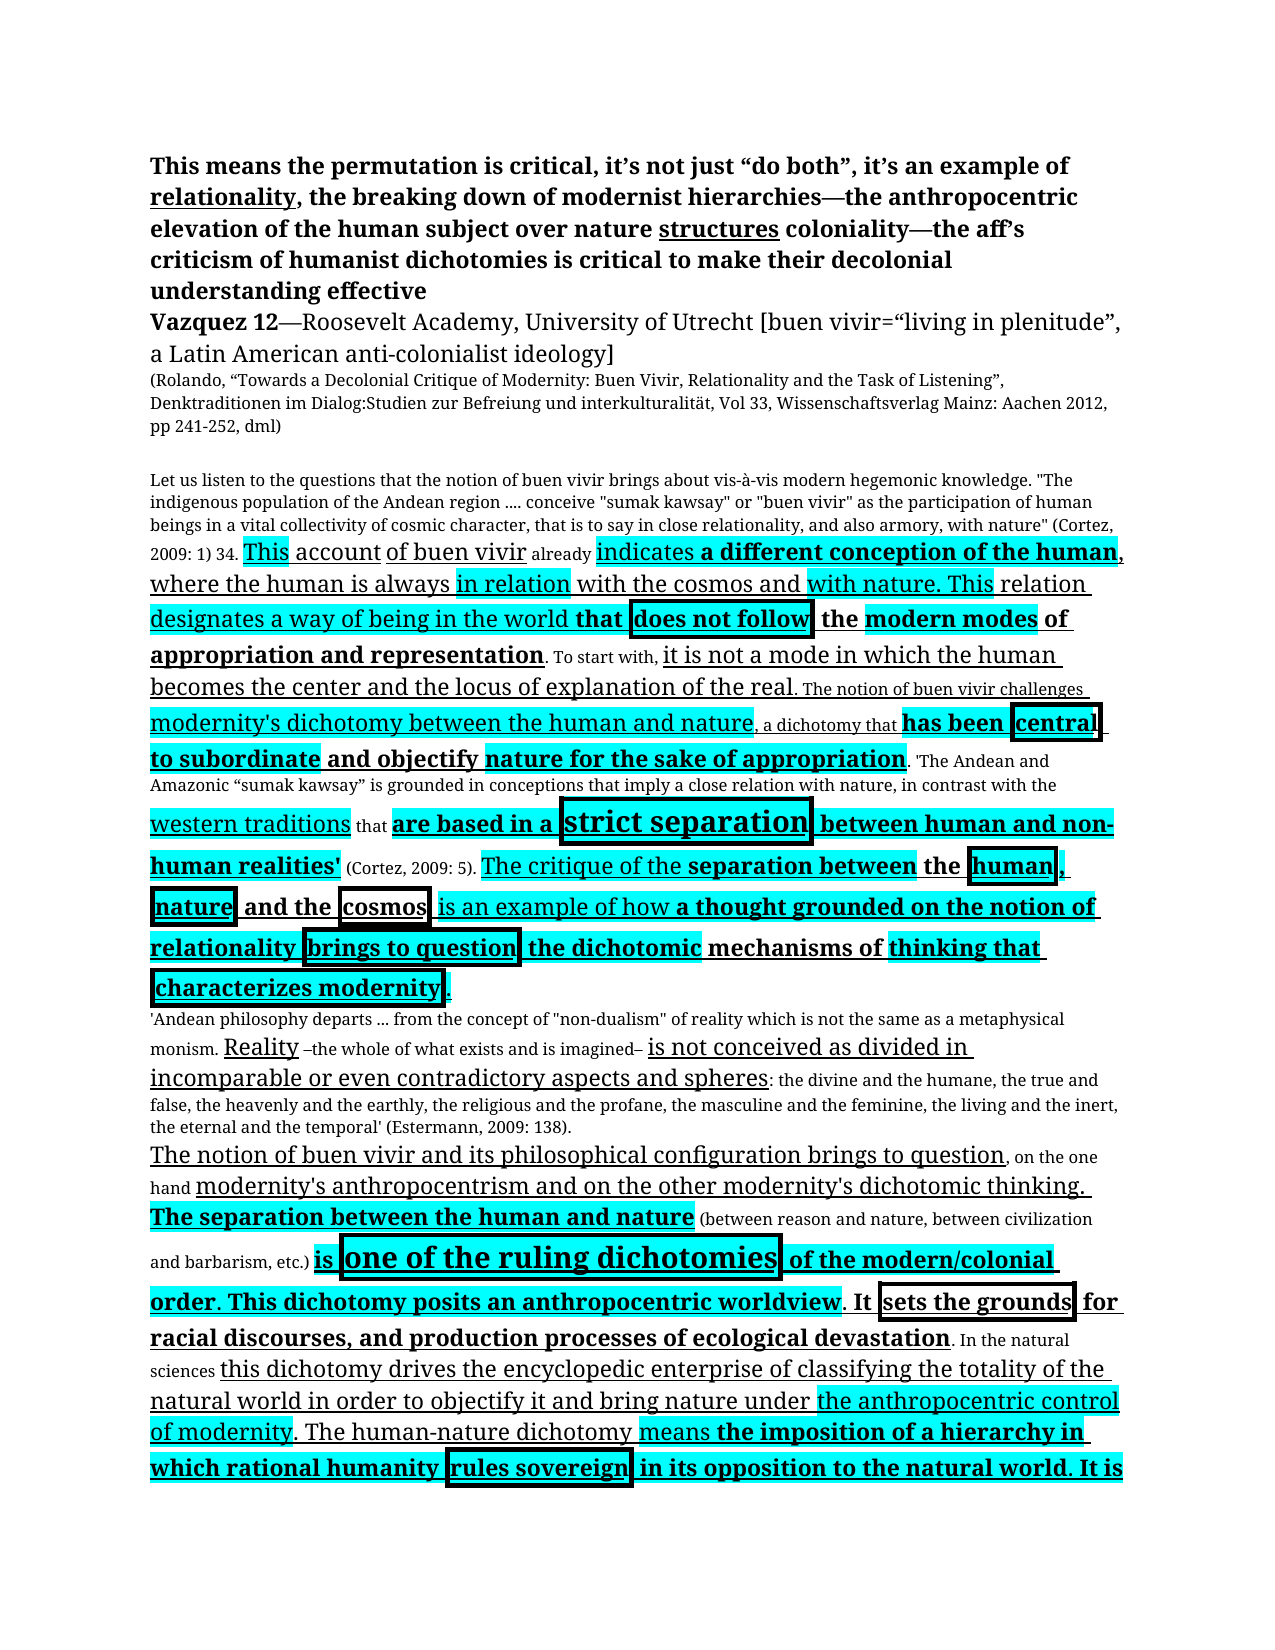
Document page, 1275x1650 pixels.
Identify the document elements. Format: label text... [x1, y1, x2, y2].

subtitle This means the permutation is critical, it’s not just “do both”, it’s an example of relationality, the breaking down of modernist hierarchies—the anthropocentric elevation of the human subject over nature structures coloniality—the aff’s criticism of humanist dichotomies is critical to make their decolonial understanding effective [150, 150, 1125, 306]
text Vazquez 12—Roosevelt Academy, University of Utrecht [buen vivir=“living in plenitude”, a Latin American anti-colonialist ideology] [150, 306, 1125, 369]
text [150, 1139, 1125, 1488]
text Let us listen to the questions that the notion of buen vivir brings about vis-à-vis modern hegemonic knowledge. "The indigenous population of the Andean region .... conceive "sumak kawsay" or "buen vivir" as the participation of human beings in a vital collectivity of cosmic character, that is to say in close relationality, and also armory, with nature" (Cortez, 2009: 1) 34. This account of buen vivir already indicates a different conception of the human, where the human is always in relation with the cosmos and with nature. This relation designates a way of being in the world that does not follow the modern modes of appropriation and representation. To start with, it is not a mode in which the human becomes the center and the locus of explanation of the real. The notion of buen vivir challenges modernity's dichotomy between the human and nature, a dichotomy that has been central to subordinate and objectify nature for the sake of appropriation. 'The Andean and Amazonic “sumak kawsay” is grounded in conceptions that imply a close relation with nature, in contrast with the western traditions that are based in a strict separation between human and non-human realities' (Cortez, 2009: 5). The critique of the separation between the human, nature and the cosmos is an example of how a thought grounded on the notion of relationality brings to question the dichotomic mechanisms of thinking that characterizes modernity. [150, 468, 1125, 1008]
text (Rolando, “Towards a Decolonial Critique of Modernity: Buen Vivir, Relationality and the Task of Listening”, Denktraditionen im Dialog:Studien zur Befreiung und interkulturalität, Vol 33, Wissenschaftsverlag Mainz: Aachen 2012, pp 241-252, dml) [150, 369, 1125, 437]
text 'Andean philosophy departs ... from the concept of "non-dualism" of reality which is not the same as a metaphysical monism. Reality –the whole of what exists and is imagined– is not conceived as divided in incomparable or even contradictory aspects and spheres: the divine and the humane, the true and false, the heavenly and the earthly, the religious and the profane, the masculine and the feminine, the living and the inert, the eternal and the temporal' (Estermann, 2009: 138). [150, 1008, 1125, 1139]
